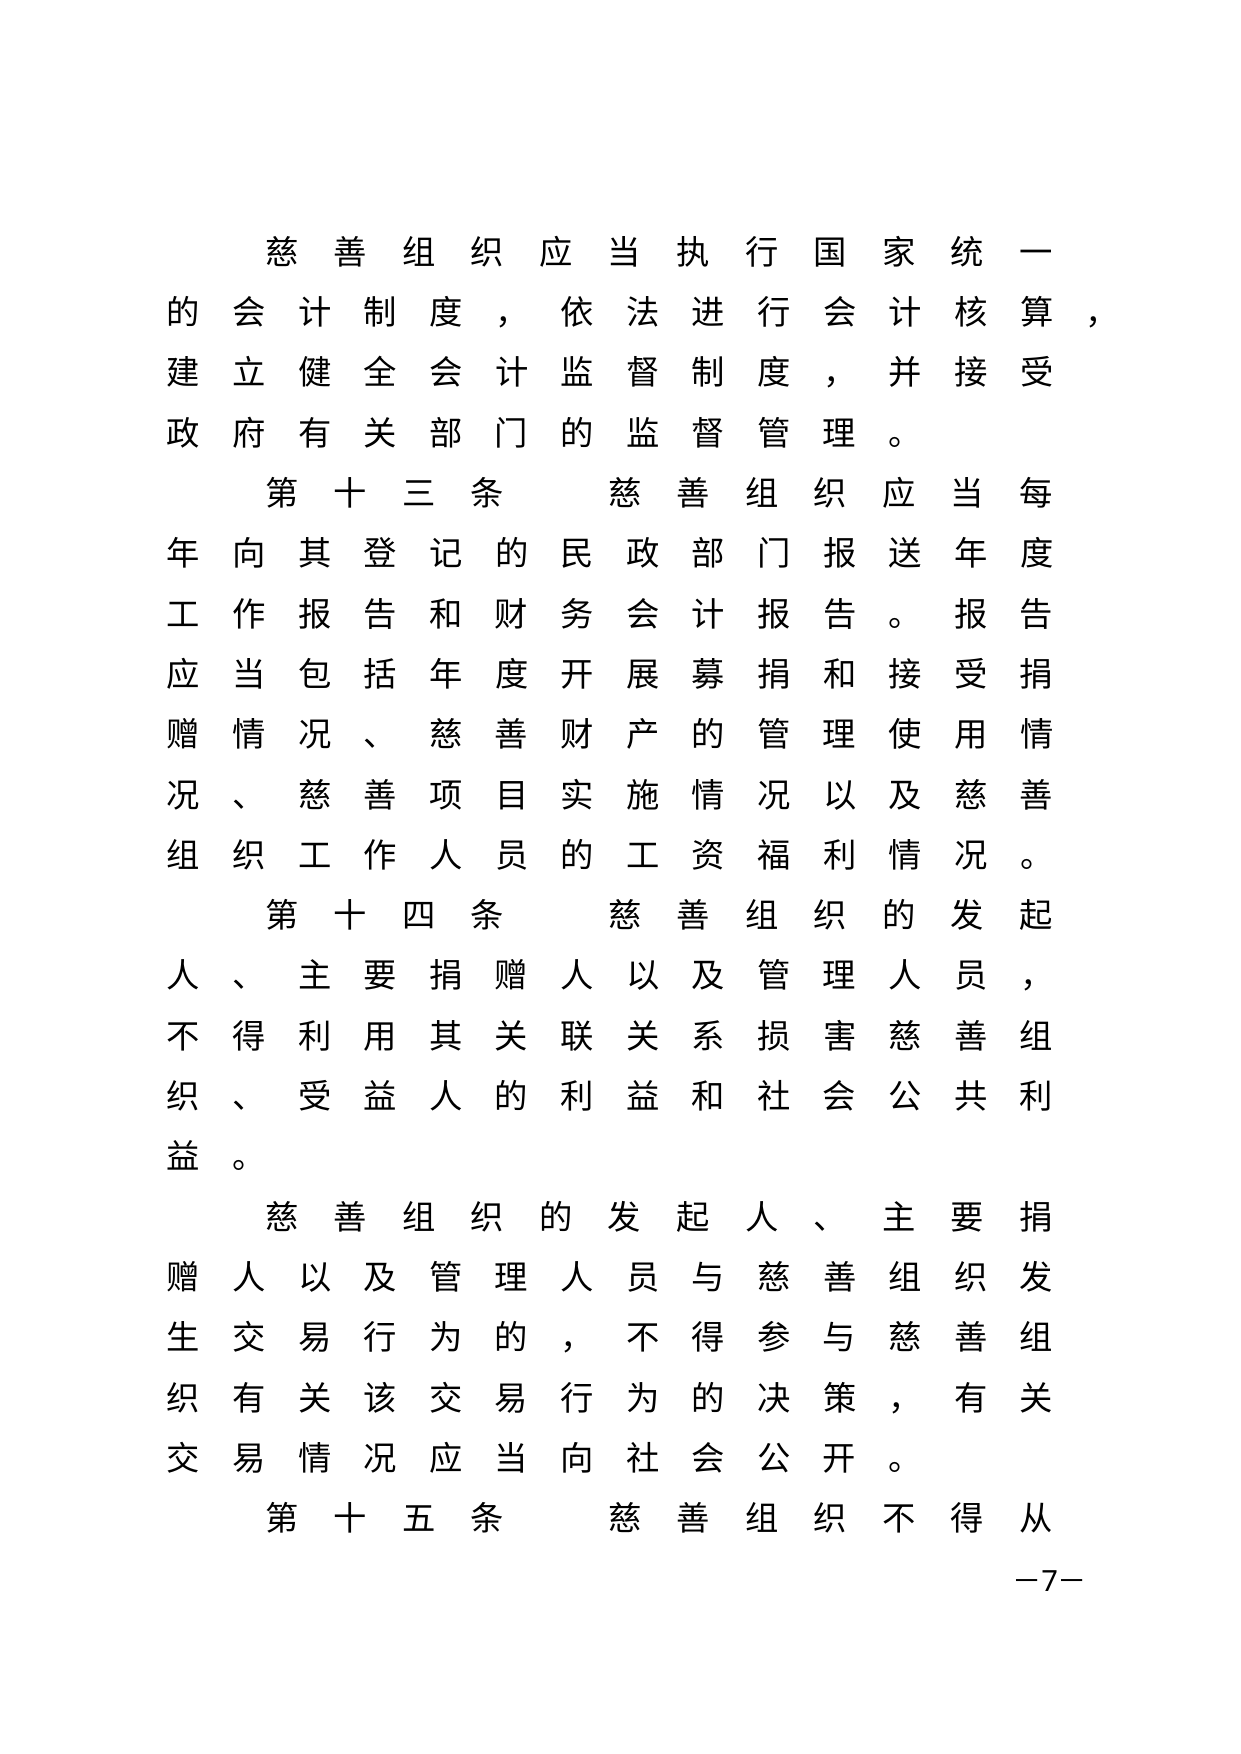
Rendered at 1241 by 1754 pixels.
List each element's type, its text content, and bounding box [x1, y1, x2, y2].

text 第十五条 慈善组织不得从事、资助危害国家安全和社会公共利益的活动，不得接受附加违反法律法规和违背社会公德条件的捐赠，不得对受益人附加违反法律法规和违背社会公德的条件。 [167, 1486, 1085, 1546]
text 慈善组织应当执行国家统一的会计制度，依法进行会计核算，建立健全会计监督制度，并接受政府有关部门的监督管理。 [167, 219, 1085, 461]
text 慈善组织的发起人、主要捐赠人以及管理人员与慈善组织发生交易行为的，不得参与慈善组织有关该交易行为的决策，有关交易情况应当向社会公开。 [167, 1184, 1085, 1486]
text 第十三条 慈善组织应当每年向其登记的民政部门报送年度工作报告和财务会计报告。报告应当包括年度开展募捐和接受捐赠情况、慈善财产的管理使用情况、慈善项目实施情况以及慈善组织工作人员的工资福利情况。 [167, 461, 1085, 883]
text 第十四条 慈善组织的发起人、主要捐赠人以及管理人员，不得利用其关联关系损害慈善组织、受益人的利益和社会公共利益。 [167, 883, 1085, 1184]
